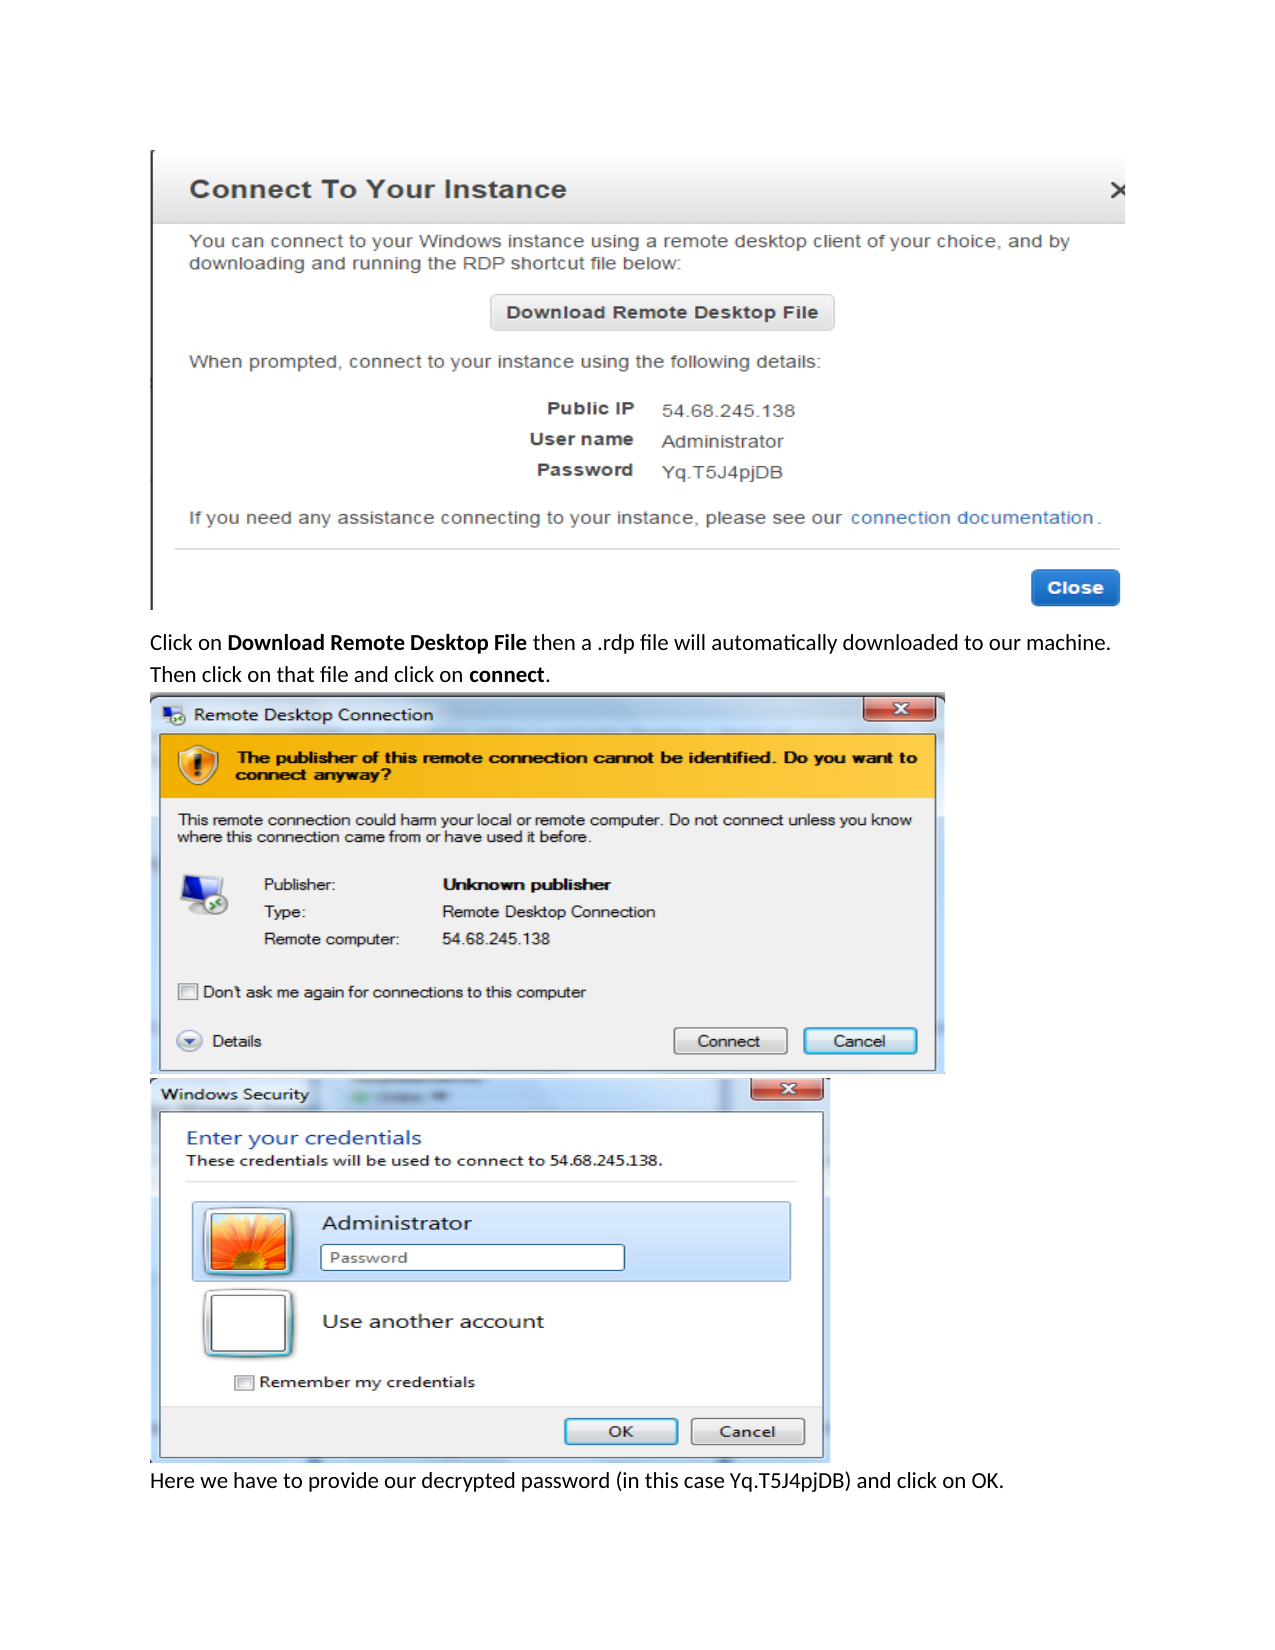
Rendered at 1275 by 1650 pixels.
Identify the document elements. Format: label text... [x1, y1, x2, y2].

text Then click on that file and click on connect. [150, 660, 1125, 688]
picture [150, 150, 1125, 610]
text Here we have to provide our decrypted password (in this case Yq.T5J4pjDB) and click on OK. [150, 1467, 1125, 1494]
picture [150, 1078, 832, 1463]
picture [150, 692, 946, 1074]
text Click on Download Remote Desktop File then a .rdp file will automatically downloaded to our machine. [150, 628, 1125, 656]
